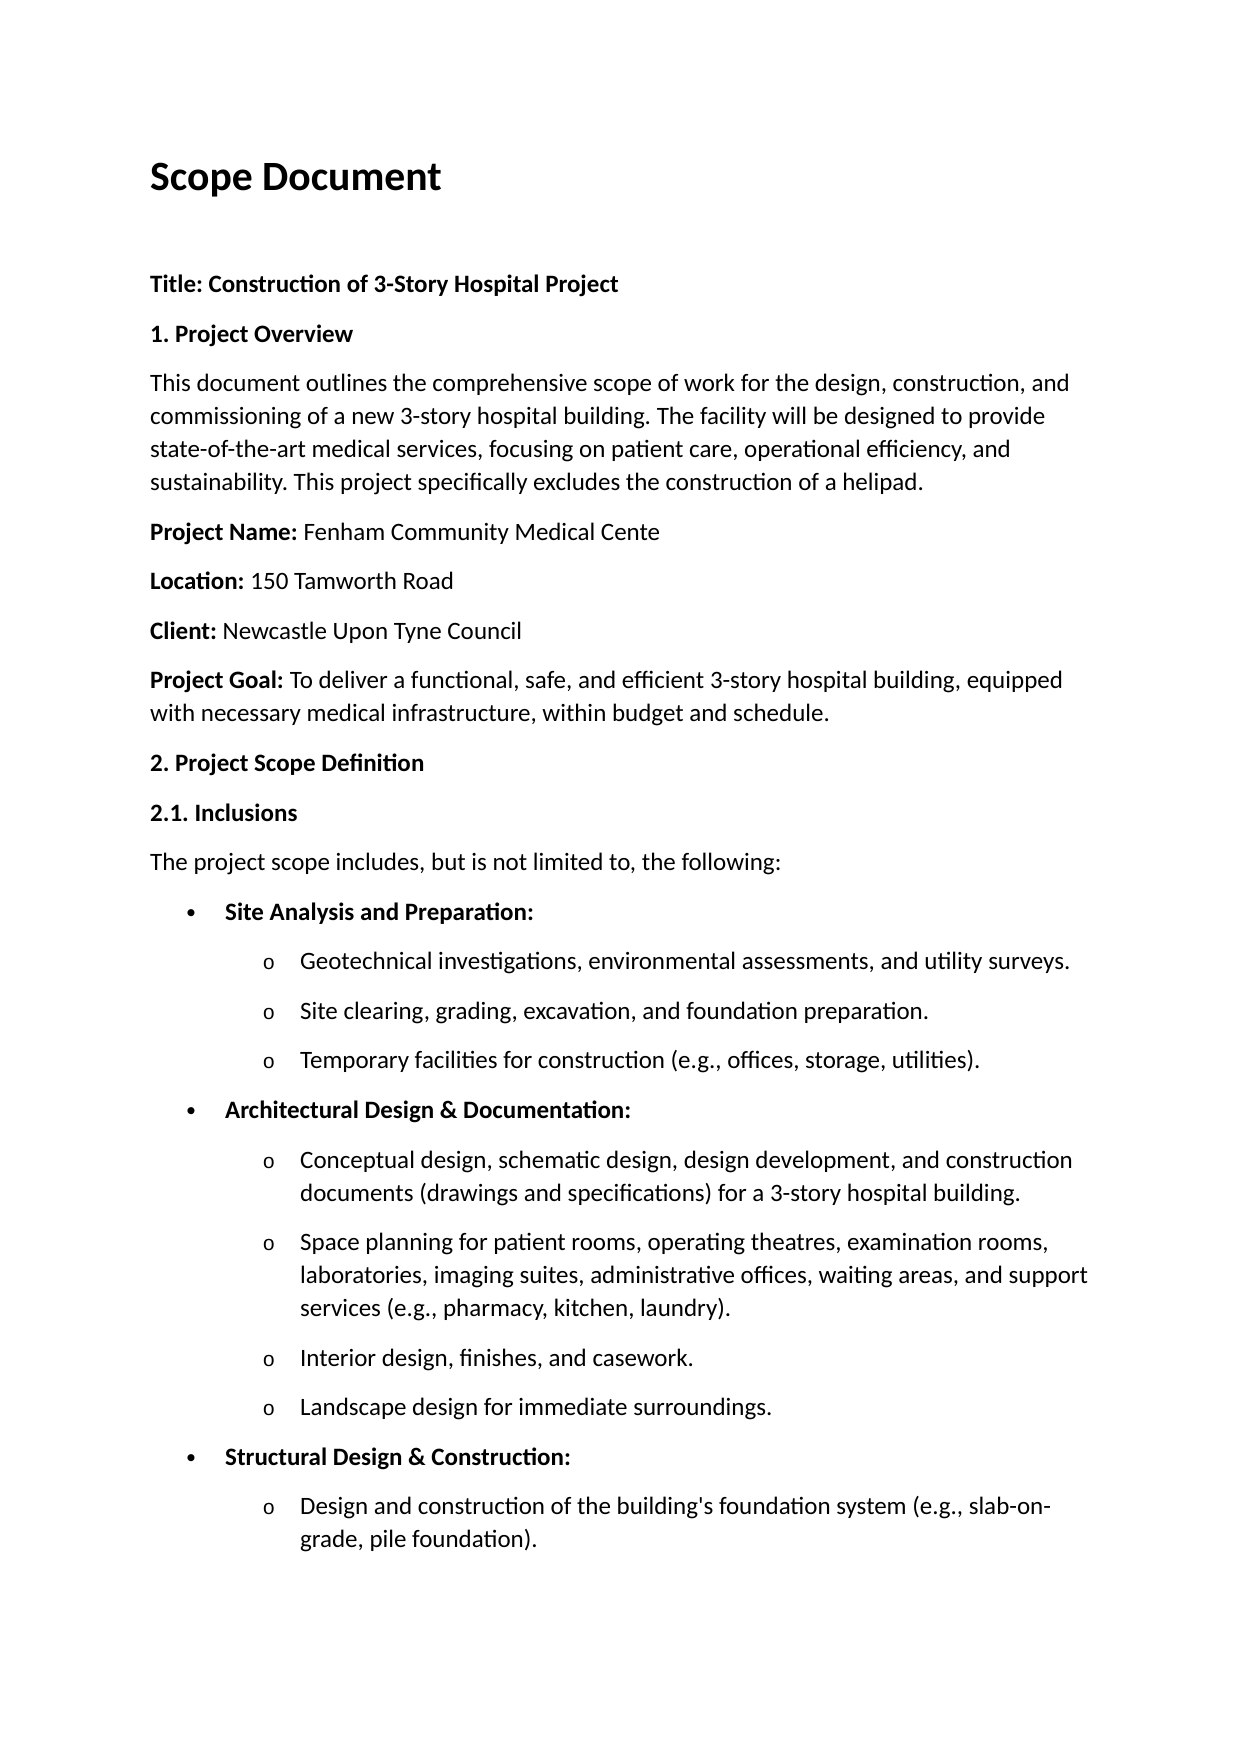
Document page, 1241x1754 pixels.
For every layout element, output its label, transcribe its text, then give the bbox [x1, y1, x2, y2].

text 1. Project Overview [150, 318, 1090, 348]
text 2.1. Inclusions [150, 797, 1090, 827]
list Architectural Design & Documentation: [187, 1094, 1090, 1125]
list Space planning for patient rooms, operating theatres, examination rooms, laboratories, imaging suites, administrative offices, waiting areas, and support services (e.g., pharmacy, kitchen, laundry). [262, 1226, 1090, 1323]
list Design and construction of the building's foundation system (e.g., slab-on-grade, pile foundation). [262, 1491, 1090, 1554]
list Structural Design & Construction: [187, 1441, 1090, 1471]
list Site clearing, grading, excavation, and foundation preparation. [262, 995, 1090, 1026]
text 2. Project Scope Definition [150, 747, 1090, 778]
text This document outlines the comprehensive scope of work for the design, construction, and commissioning of a new 3-story hospital building. The facility will be designed to provide state-of-the-art medical services, focusing on patient care, operational efficiency, and sustainability. This project specifically excludes the construction of a helipad. [150, 368, 1090, 497]
list Site Analysis and Preparation: [187, 896, 1090, 926]
list Landscape design for immediate surroundings. [262, 1391, 1090, 1422]
text Scope Document [150, 150, 1090, 201]
list Geotechnical investigations, environmental assessments, and utility surveys. [262, 946, 1090, 976]
text Project Name: Fenham Community Medical Cente [150, 516, 1090, 546]
list Interior design, finishes, and casework. [262, 1342, 1090, 1372]
text Client: Newcastle Upon Tyne Council [150, 615, 1090, 646]
list Conceptual design, schematic design, design development, and construction documents (drawings and specifications) for a 3-story hospital building. [262, 1144, 1090, 1207]
text Title: Construction of 3-Story Hospital Project [150, 268, 1090, 299]
text The project scope includes, but is not limited to, the following: [150, 846, 1090, 877]
text Project Goal: To deliver a functional, safe, and efficient 3-story hospital building, equipped with necessary medical infrastructure, within budget and schedule. [150, 665, 1090, 728]
text Location: 150 Tamworth Road [150, 566, 1090, 596]
list Temporary facilities for construction (e.g., offices, storage, utilities). [262, 1045, 1090, 1075]
